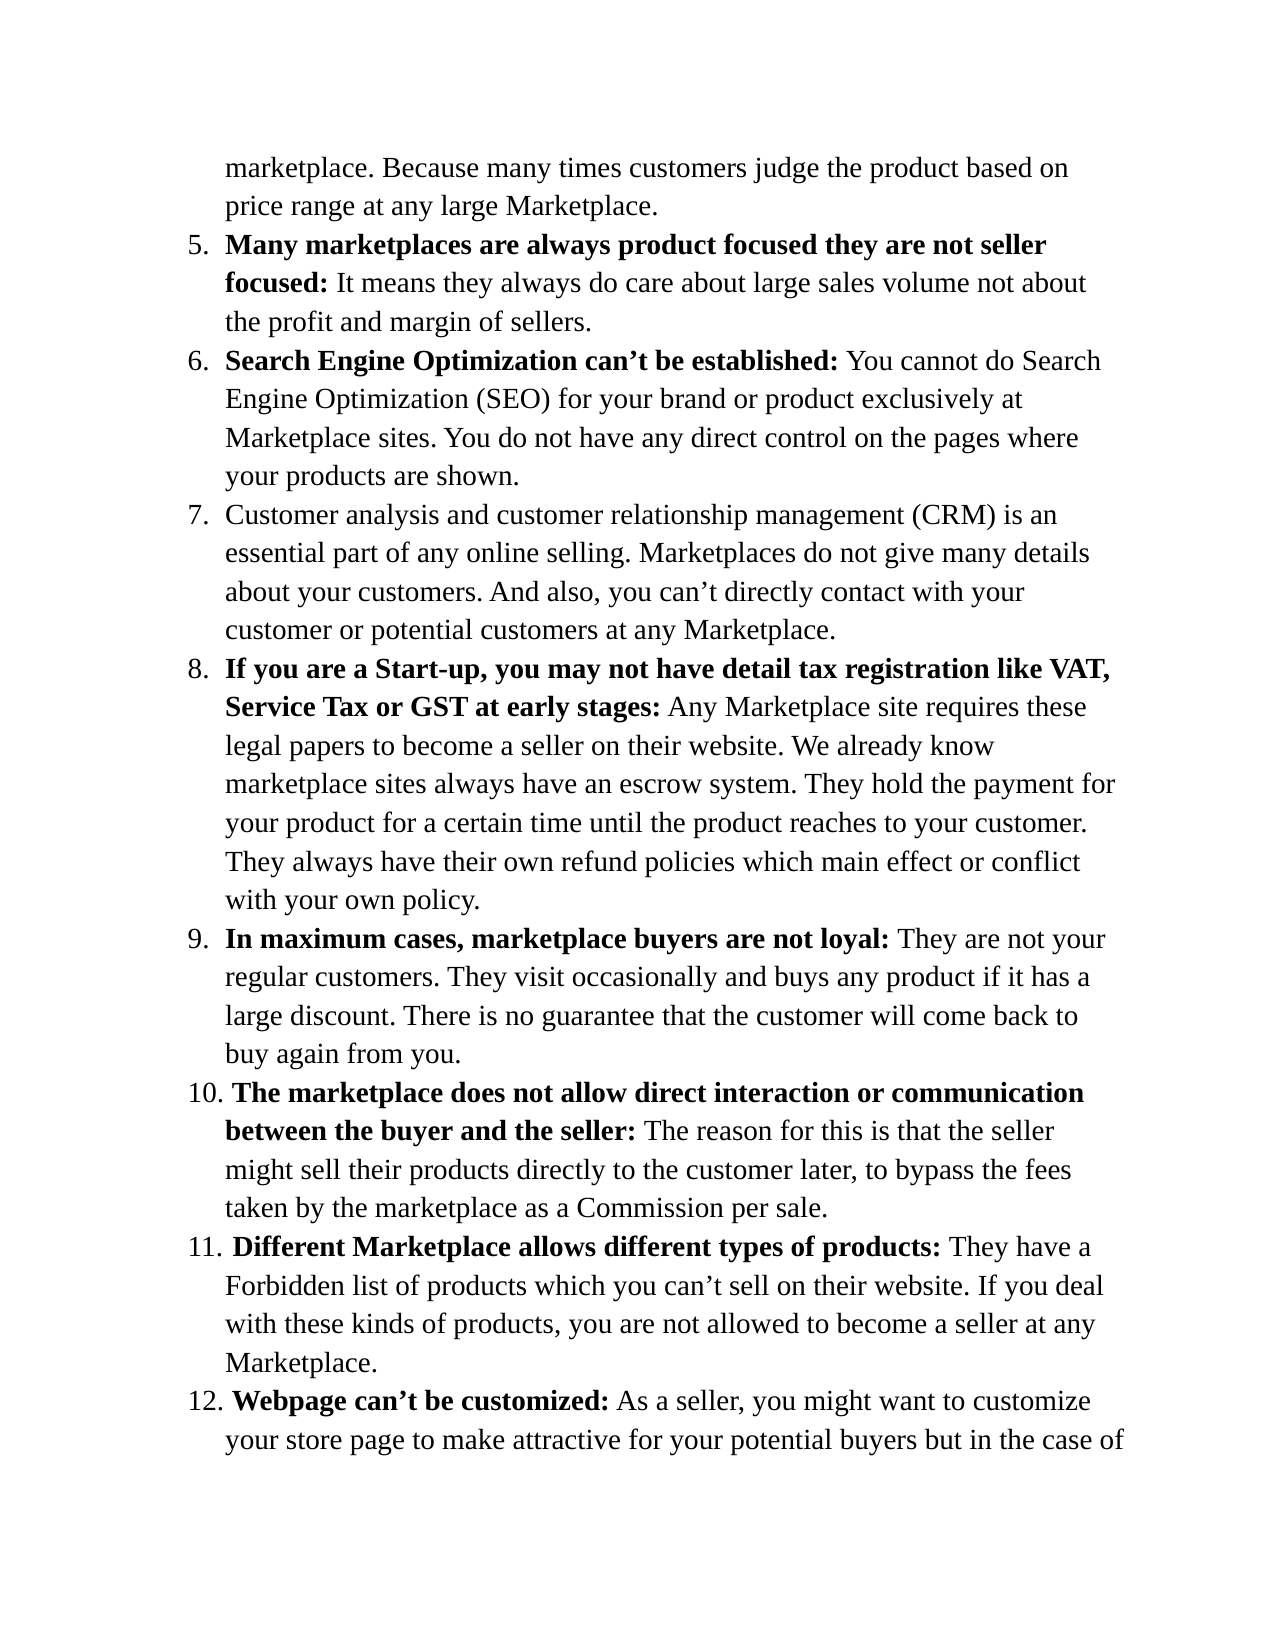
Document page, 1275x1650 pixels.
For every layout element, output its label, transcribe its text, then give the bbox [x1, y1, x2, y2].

list In maximum cases, marketplace buyers are not loyal: They are not your regular customers. They visit occasionally and buys any product if it has a large discount. There is no guarantee that the customer will come back to buy again from you. [187, 921, 1125, 1070]
list If you are a Start-up, you may not have detail tax registration like VAT, Service Tax or GST at early stages: Any Marketplace site requires these legal papers to become a seller on their website. We already know marketplace sites always have an escrow system. They hold the payment for your product for a certain time until the product reaches to your customer. They always have their own refund policies which main effect or conflict with your own policy. [187, 651, 1125, 916]
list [187, 1383, 1125, 1455]
list Search Engine Optimization can’t be established: You cannot do Search Engine Optimization (SEO) for your brand or product exclusively at Marketplace sites. You do not have any direct control on the pages where your products are shown. [187, 343, 1125, 492]
list Different Marketplace allows different types of products: They have a Forbidden list of products which you can’t sell on their website. If you deal with these kinds of products, you are not allowed to become a seller at any Marketplace. [187, 1229, 1125, 1378]
list The marketplace does not allow direct interaction or communication between the buyer and the seller: The reason for this is that the seller might sell their products directly to the customer later, to bypass the fees taken by the marketplace as a Commission per sale. [187, 1075, 1125, 1224]
list Many marketplaces are always product focused they are not seller focused: It means they always do care about large sales volume not about the profit and margin of sellers. [187, 227, 1125, 338]
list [187, 150, 1125, 222]
list Customer analysis and customer relationship management (CRM) is an essential part of any online selling. Marketplaces do not give many details about your customers. And also, you can’t directly contact with your customer or potential customers at any Marketplace. [187, 497, 1125, 646]
